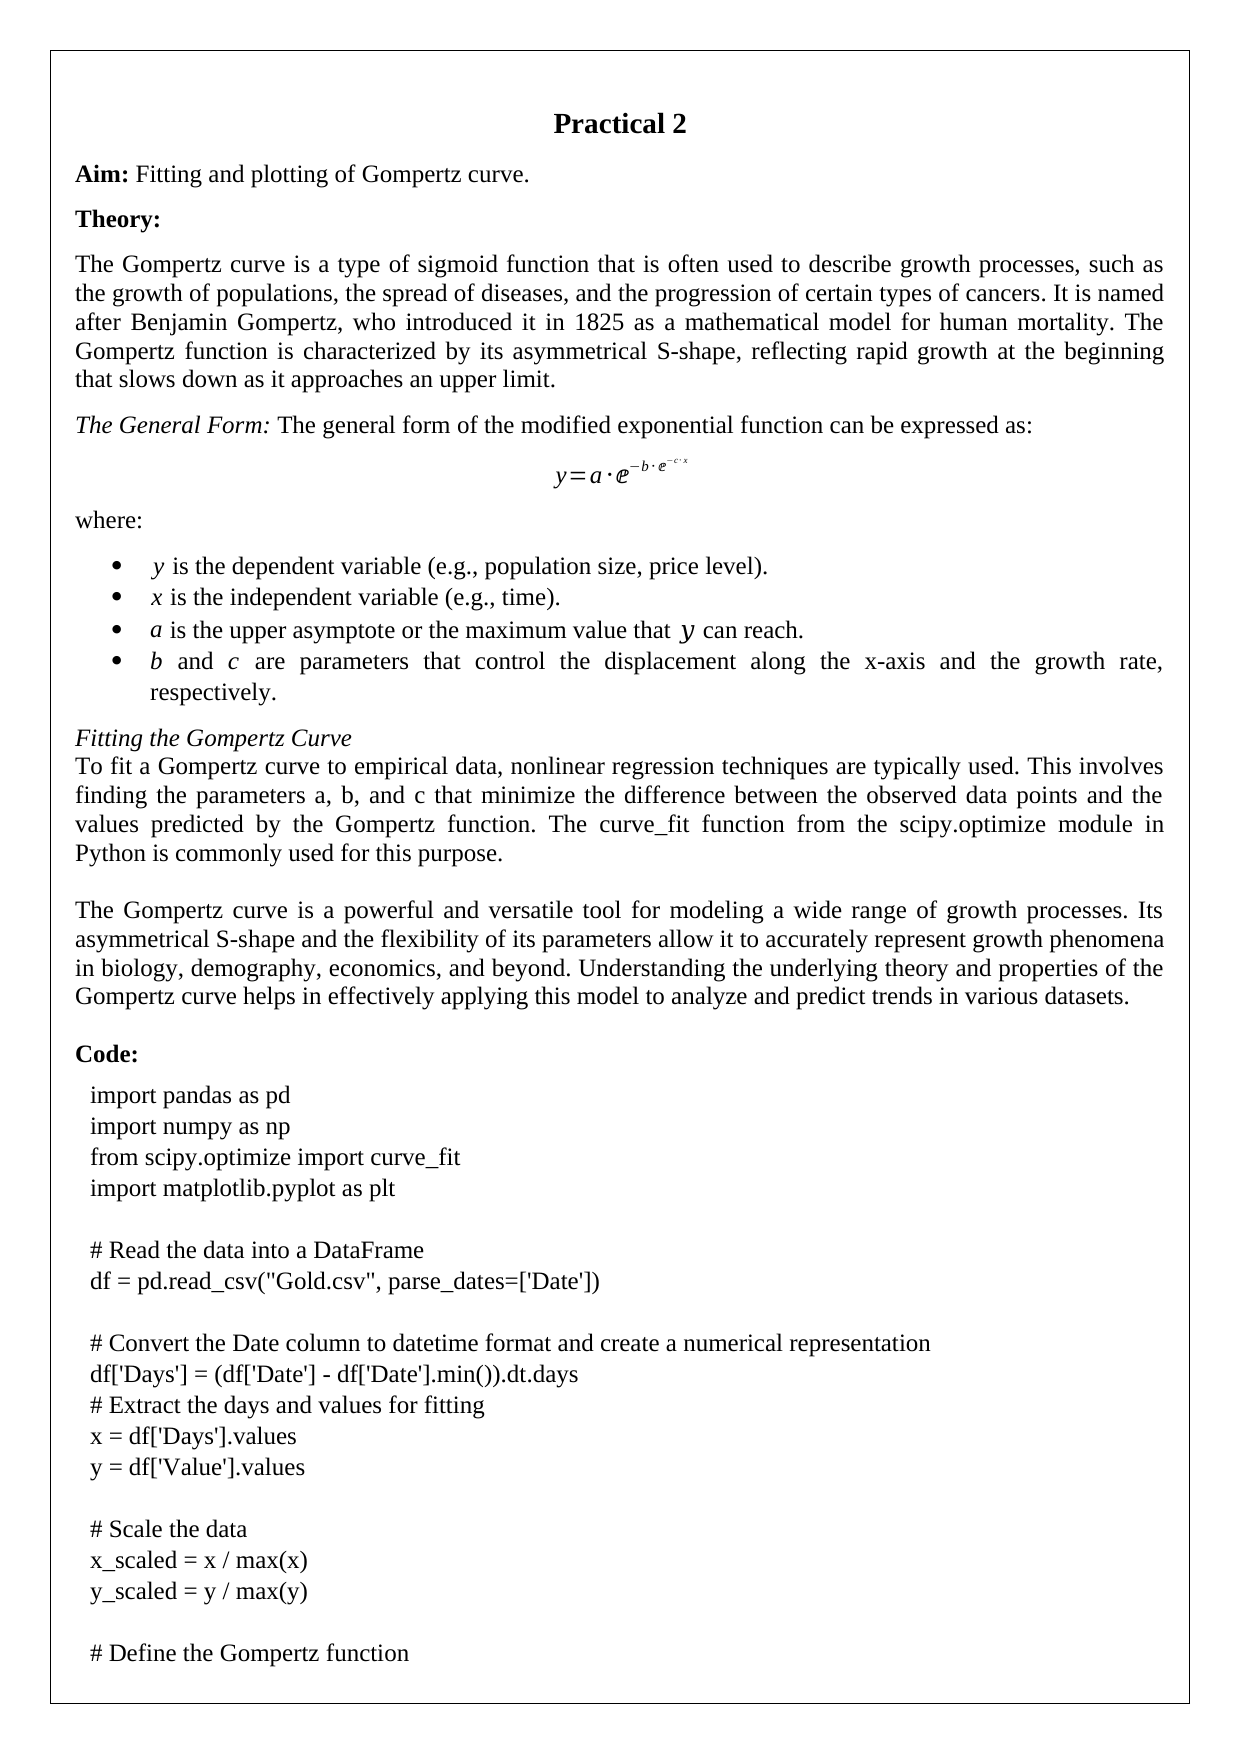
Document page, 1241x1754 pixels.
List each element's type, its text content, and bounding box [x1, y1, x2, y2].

text Aim: Fitting and plotting of Gompertz curve. [75, 159, 1165, 187]
text Practical 2 [75, 106, 1165, 139]
text Code: [75, 1039, 1165, 1068]
text df = pd.read_csv("Gold.csv", parse_dates=['Date']) [90, 1266, 1165, 1295]
text # Extract the days and values for fitting [90, 1390, 1165, 1419]
text Theory: [75, 204, 1165, 233]
text import numpy as np [90, 1111, 1165, 1139]
text from scipy.optimize import curve_fit [90, 1142, 1165, 1171]
text where: [75, 505, 1165, 534]
text x_scaled = x / max(x) [90, 1545, 1165, 1574]
text # Convert the Date column to datetime format and create a numerical representation [90, 1328, 1165, 1357]
text To fit a Gompertz curve to empirical data, nonlinear regression techniques are typically used. This involves finding the parameters a, b, and c that minimize the difference between the observed data points and the values predicted by the Gompertz function. The curve_fit function from the scipy.optimize module in Python is commonly used for this purpose. [75, 751, 1165, 866]
text The Gompertz curve is a powerful and versatile tool for modeling a wide range of growth processes. Its asymmetrical S-shape and the flexibility of its parameters allow it to accurately represent growth phenomena in biology, demography, economics, and beyond. Understanding the underlying theory and properties of the Gompertz curve helps in effectively applying this model to analyze and predict trends in various datasets. [75, 895, 1165, 1010]
text # Scale the data [90, 1514, 1165, 1543]
list and are parameters that control the displacement along the x-axis and the growth rate, respectively. [112, 646, 1165, 706]
list is the upper asymptote or the maximum value that 𝑦 can reach. [112, 613, 1165, 646]
text y_scaled = y / max(y) [90, 1576, 1165, 1605]
text x = df['Days'].values [90, 1421, 1165, 1450]
text Fitting the Gompertz Curve [75, 723, 1165, 751]
text # Read the data into a DataFrame [90, 1235, 1165, 1264]
text y = df['Value'].values [90, 1452, 1165, 1481]
text import pandas as pd [90, 1080, 1165, 1108]
text # Define the Gompertz function [90, 1638, 1165, 1667]
list is the dependent variable (e.g., population size, price level). [112, 551, 1165, 582]
text The General Form: The general form of the modified exponential function can be expressed as: [75, 410, 1165, 439]
text import matplotlib.pyplot as plt [90, 1173, 1165, 1202]
list is the independent variable (e.g., time). [112, 582, 1165, 613]
text df['Days'] = (df['Date'] - df['Date'].min()).dt.days [90, 1359, 1165, 1388]
text The Gompertz curve is a type of sigmoid function that is often used to describe growth processes, such as the growth of populations, the spread of diseases, and the progression of certain types of cancers. It is named after Benjamin Gompertz, who introduced it in 1825 as a mathematical model for human mortality. The Gompertz function is characterized by its asymmetrical S-shape, reflecting rapid growth at the beginning that slows down as it approaches an upper limit. [75, 249, 1165, 393]
